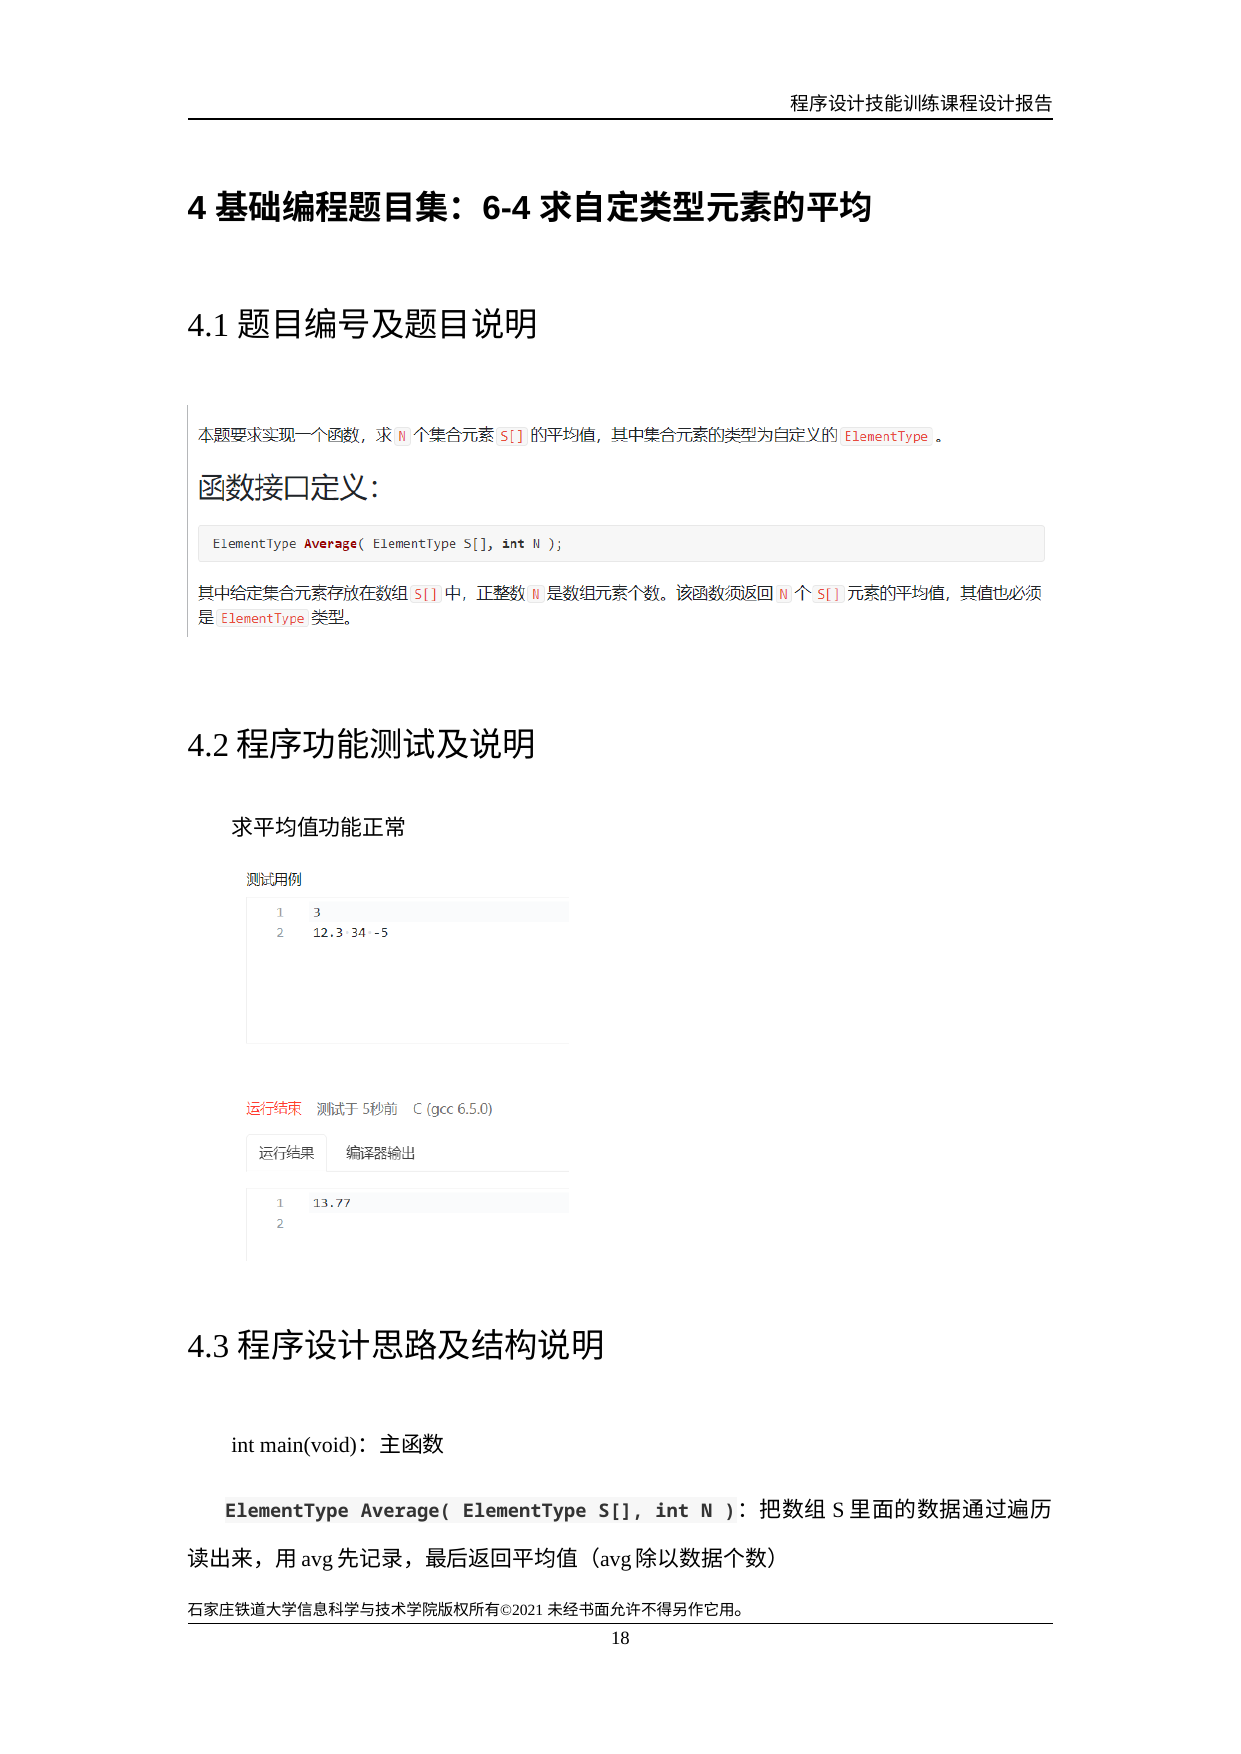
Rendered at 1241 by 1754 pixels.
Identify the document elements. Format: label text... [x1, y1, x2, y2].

text int main(void)：主函数 [187, 1427, 1053, 1459]
subtitle 4.2程序功能测试及说明 [187, 710, 1053, 775]
subtitle 4.1 题目编号及题目说明 [187, 289, 1053, 354]
subtitle 4 基础编程题目集：6-4 求自定类型元素的平均 [187, 173, 1053, 238]
subtitle 4.3 程序设计思路及结构说明 [187, 1311, 1053, 1376]
text 求平均值功能正常 [187, 810, 1053, 842]
picture [187, 405, 1053, 637]
text ElementType Average( ElementType S[], int N )：把数组S里面的数据通过遍历读出来，用avg先记录，最后返回平均值（avg除以数据个数） [187, 1492, 1053, 1573]
picture [231, 858, 569, 1261]
